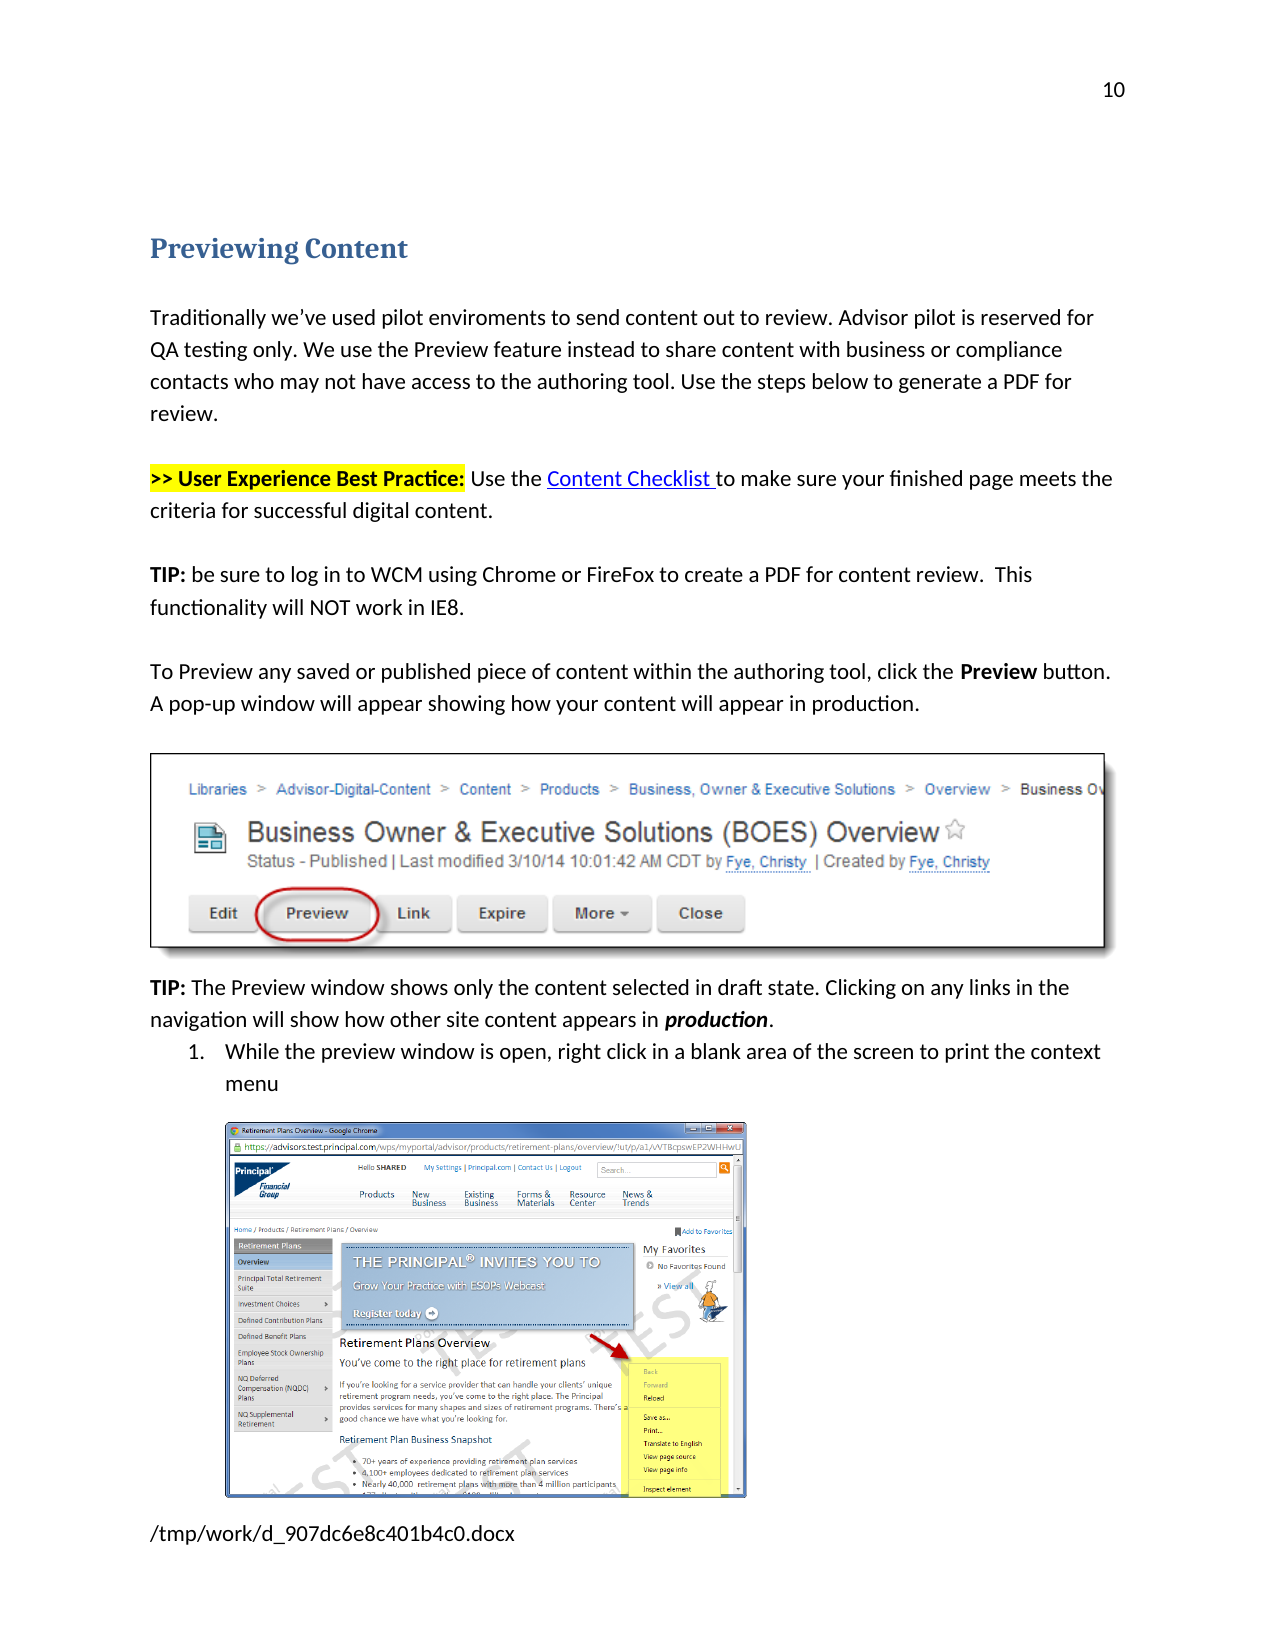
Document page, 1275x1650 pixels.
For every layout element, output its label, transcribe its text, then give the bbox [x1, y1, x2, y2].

text Traditionally we’ve used pilot enviroments to send content out to review. Advisor pilot is reserved for QA testing only. We use the Preview feature instead to share content with business or compliance contacts who may not have access to the authoring tool. Use the steps below to generate a PDF for review. [150, 303, 1125, 427]
text To Preview any saved or published piece of content within the authoring tool, click the Preview button. A pop-up window will appear showing how your content will appear in production. [150, 657, 1125, 717]
picture [150, 753, 1125, 969]
picture [225, 1122, 747, 1498]
list While the preview window is open, right click in a blank area of the screen to print the context menu [187, 1037, 1125, 1097]
text TIP: The Preview window shows only the content selected in draft state. Clicking on any links in the navigation will show how other site content appears in production. [150, 973, 1125, 1033]
subtitle Previewing Content [150, 232, 1125, 266]
text >> User Experience Best Practice: Use the Content Checklist to make sure your finished page meets the criteria for successful digital content. [150, 464, 1125, 524]
text TIP: be sure to log in to WCM using Chrome or FireFox to create a PDF for content review. This functionality will NOT work in IE8. [150, 560, 1125, 621]
